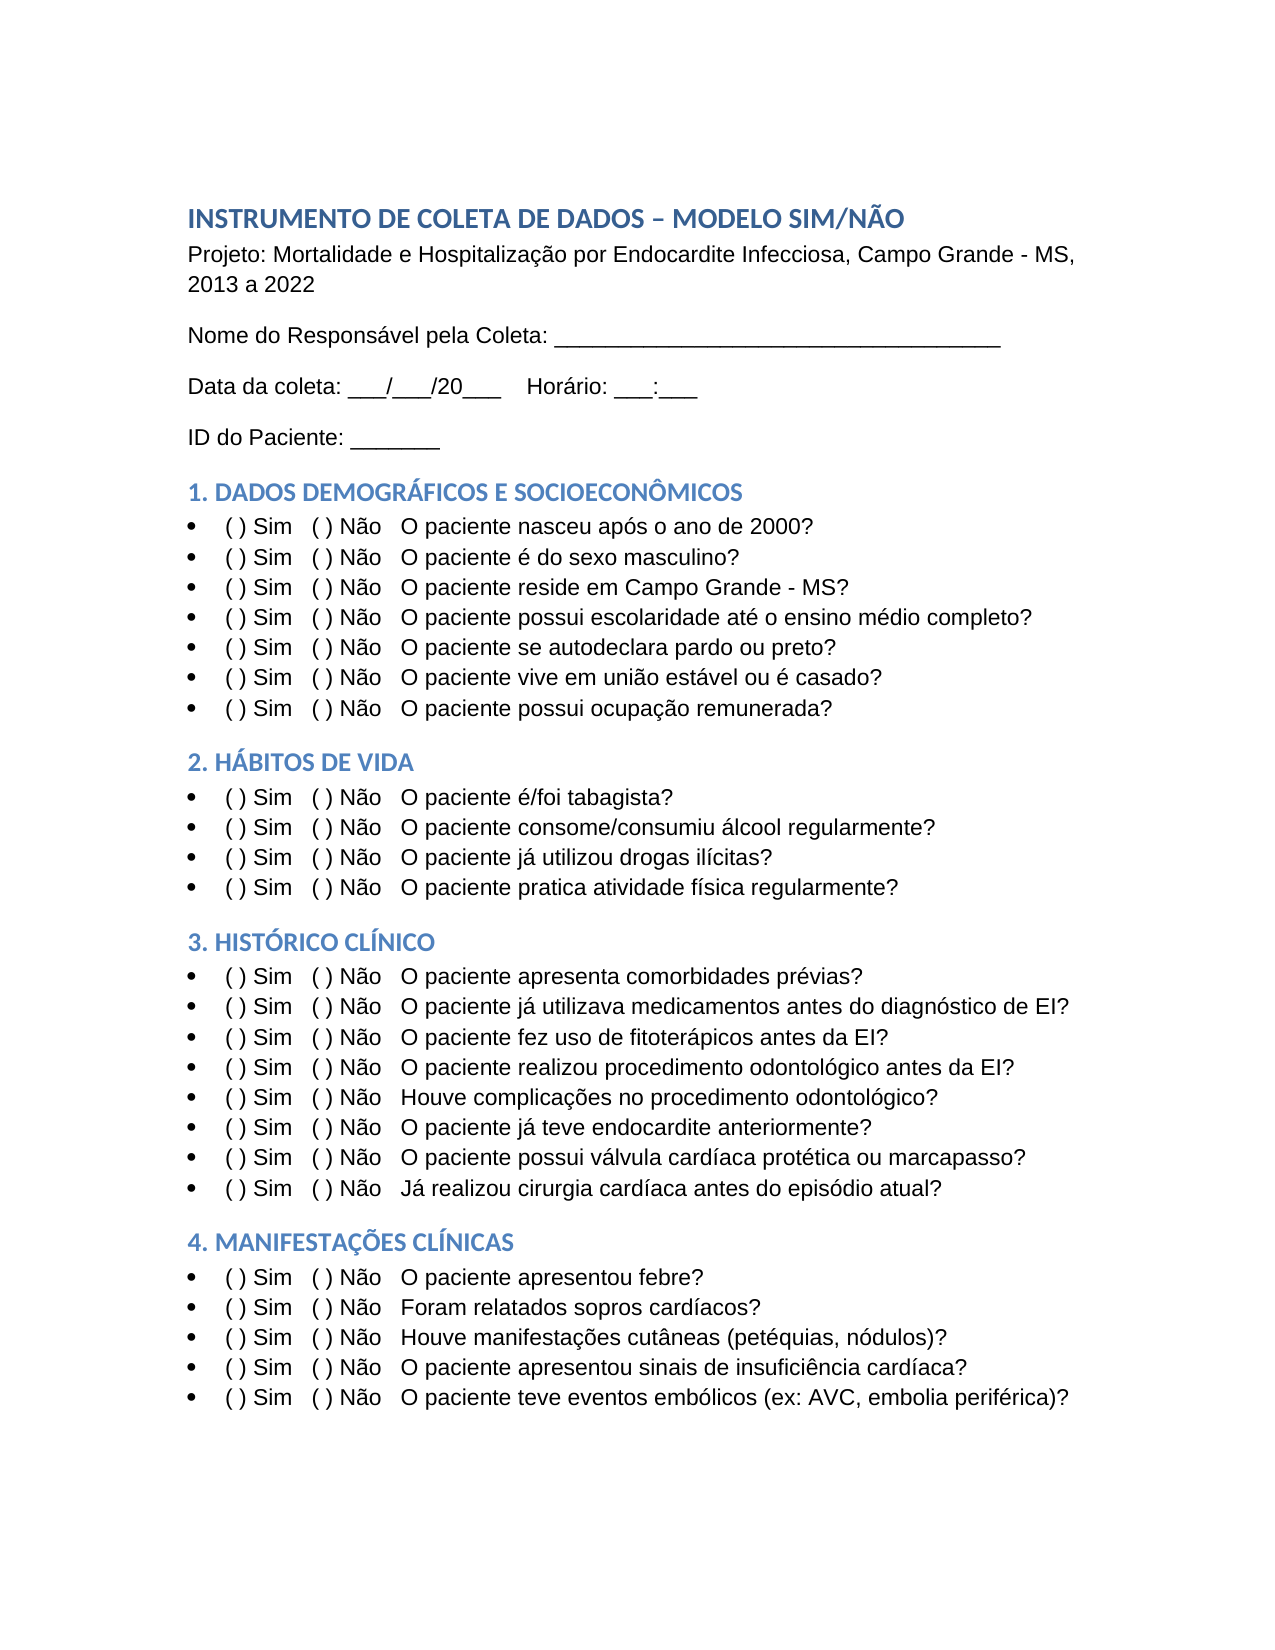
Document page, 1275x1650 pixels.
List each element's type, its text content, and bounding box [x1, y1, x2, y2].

subtitle 3. HISTÓRICO CLÍNICO [187, 925, 1087, 958]
list ( ) Sim ( ) Não O paciente fez uso de fitoterápicos antes da EI? [187, 1023, 1087, 1050]
list ( ) Sim ( ) Não O paciente possui ocupação remunerada? [187, 694, 1087, 721]
list ( ) Sim ( ) Não O paciente se autodeclara pardo ou preto? [187, 634, 1087, 660]
text ID do Paciente: _______ [187, 424, 1087, 451]
list ( ) Sim ( ) Não O paciente é/foi tabagista? [187, 783, 1087, 810]
list ( ) Sim ( ) Não Houve complicações no procedimento odontológico? [187, 1084, 1087, 1110]
subtitle INSTRUMENTO DE COLETA DE DADOS – MODELO SIM/NÃO [187, 200, 1087, 236]
list ( ) Sim ( ) Não O paciente apresenta comorbidades prévias? [187, 963, 1087, 989]
subtitle 1. DADOS DEMOGRÁFICOS E SOCIOECONÔMICOS [187, 475, 1087, 508]
list ( ) Sim ( ) Não Já realizou cirurgia cardíaca antes do episódio atual? [187, 1174, 1087, 1201]
list ( ) Sim ( ) Não O paciente apresentou sinais de insuficiência cardíaca? [187, 1354, 1087, 1380]
list ( ) Sim ( ) Não O paciente realizou procedimento odontológico antes da EI? [187, 1054, 1087, 1080]
list ( ) Sim ( ) Não O paciente já utilizava medicamentos antes do diagnóstico de EI? [187, 993, 1087, 1019]
list ( ) Sim ( ) Não O paciente teve eventos embólicos (ex: AVC, embolia periférica)? [187, 1384, 1087, 1411]
list ( ) Sim ( ) Não O paciente consome/consumiu álcool regularmente? [187, 814, 1087, 840]
text Nome do Responsável pela Coleta: ___________________________________ [187, 322, 1087, 348]
text Data da coleta: ___/___/20___ Horário: ___:___ [187, 373, 1087, 399]
list ( ) Sim ( ) Não O paciente já teve endocardite anteriormente? [187, 1114, 1087, 1140]
list ( ) Sim ( ) Não O paciente possui escolaridade até o ensino médio completo? [187, 604, 1087, 630]
subtitle 4. MANIFESTAÇÕES CLÍNICAS [187, 1226, 1087, 1258]
subtitle 2. HÁBITOS DE VIDA [187, 746, 1087, 778]
list ( ) Sim ( ) Não O paciente possui válvula cardíaca protética ou marcapasso? [187, 1144, 1087, 1171]
list ( ) Sim ( ) Não O paciente pratica atividade física regularmente? [187, 874, 1087, 900]
list ( ) Sim ( ) Não O paciente já utilizou drogas ilícitas? [187, 844, 1087, 870]
list ( ) Sim ( ) Não Houve manifestações cutâneas (petéquias, nódulos)? [187, 1324, 1087, 1350]
list ( ) Sim ( ) Não O paciente reside em Campo Grande - MS? [187, 574, 1087, 600]
text Projeto: Mortalidade e Hospitalização por Endocardite Infecciosa, Campo Grande - MS, 2013 a 2022 [187, 241, 1087, 297]
list ( ) Sim ( ) Não O paciente apresentou febre? [187, 1263, 1087, 1290]
list ( ) Sim ( ) Não Foram relatados sopros cardíacos? [187, 1294, 1087, 1320]
list ( ) Sim ( ) Não O paciente é do sexo masculino? [187, 543, 1087, 570]
list ( ) Sim ( ) Não O paciente vive em união estável ou é casado? [187, 664, 1087, 691]
list ( ) Sim ( ) Não O paciente nasceu após o ano de 2000? [187, 513, 1087, 539]
